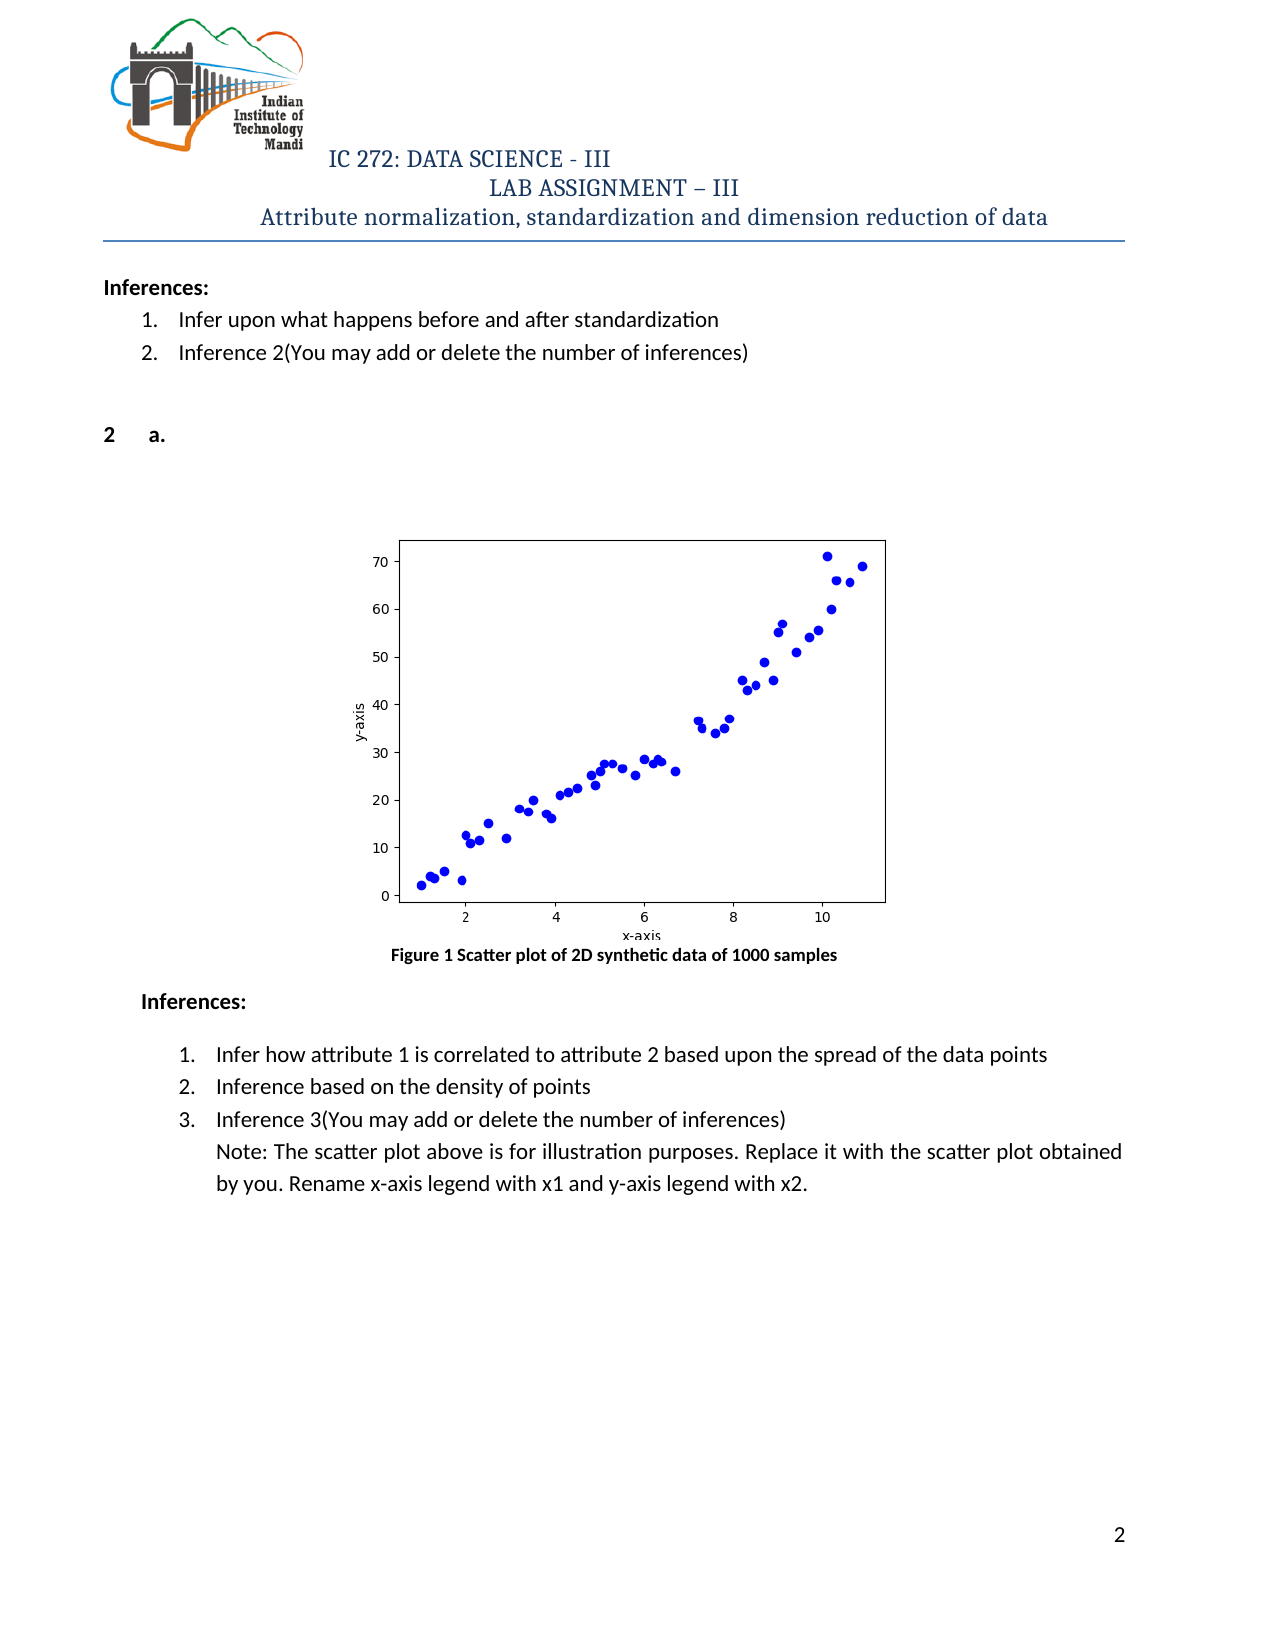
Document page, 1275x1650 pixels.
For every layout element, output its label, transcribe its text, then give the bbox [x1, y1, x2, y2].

list Inference 2(You may add or delete the number of inferences) [141, 338, 1125, 366]
picture [103, 0, 313, 168]
list Inference 3(You may add or delete the number of inferences) [178, 1105, 1125, 1133]
picture [341, 534, 887, 940]
list Inference based on the density of points [178, 1072, 1125, 1101]
text Figure 1 Scatter plot of 2D synthetic data of 1000 samples [103, 943, 1125, 966]
list Infer upon what happens before and after standardization [141, 305, 1125, 333]
text Inferences: [141, 987, 1125, 1015]
list Note: The scatter plot above is for illustration purposes. Replace it with the scatter plot obtained by you. Rename x-axis legend with x1 and y-axis legend with x2. [216, 1137, 1125, 1197]
subtitle Inferences: [103, 273, 1125, 301]
subtitle a. [103, 420, 1125, 448]
list Infer how attribute 1 is correlated to attribute 2 based upon the spread of the data points [178, 1040, 1125, 1068]
